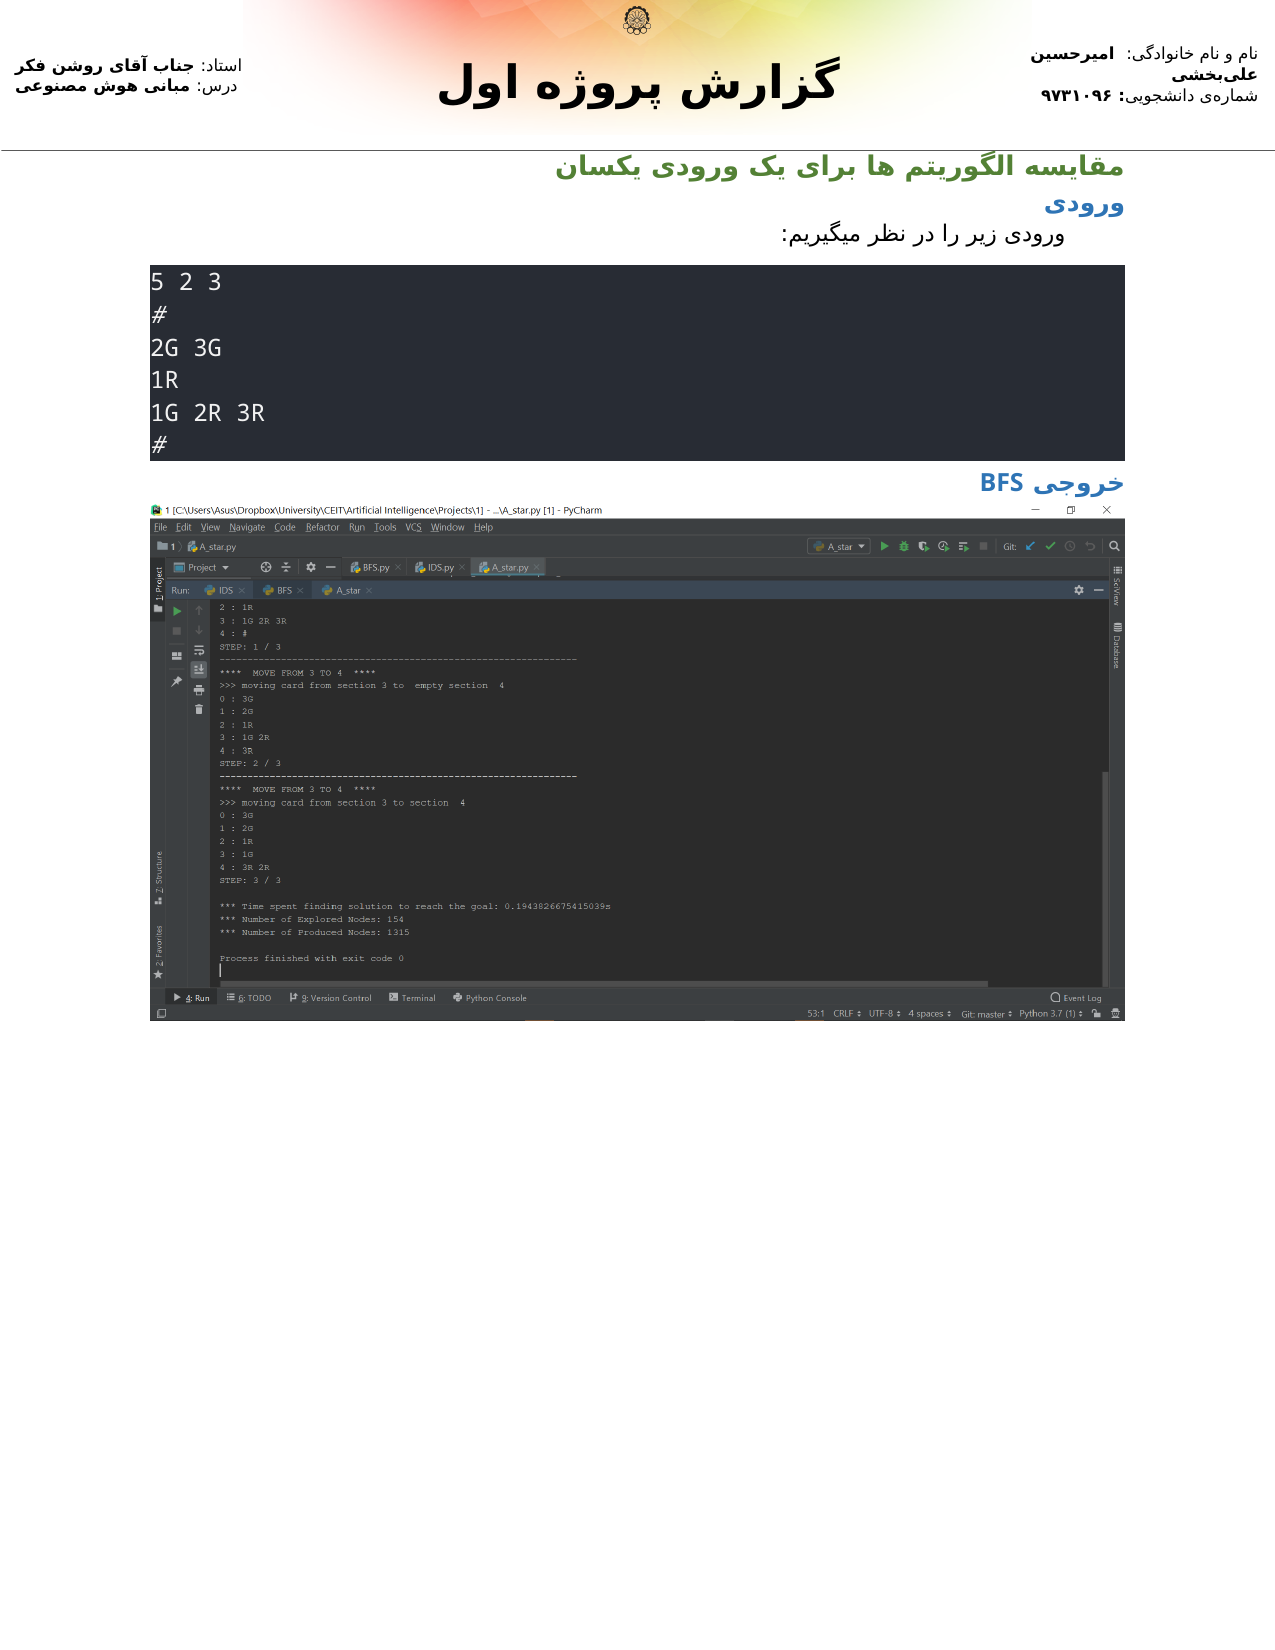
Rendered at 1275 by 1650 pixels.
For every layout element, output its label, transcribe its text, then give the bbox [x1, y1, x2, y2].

subtitle مقایسه الگوریتم ها برای یک ورودی یکسان [150, 150, 1125, 182]
text 1R [150, 363, 1125, 396]
subtitle ورودی [150, 188, 1125, 217]
picture [243, 0, 1032, 150]
text ورودی زیر را در نظر میگیریم: [150, 220, 1066, 246]
text 1G 2R 3R [150, 396, 1125, 428]
picture [150, 501, 1125, 1021]
text # [150, 428, 1125, 461]
subtitle خروجی BFS [150, 465, 1125, 499]
text 2G 3G [150, 330, 1125, 363]
text # [150, 298, 1125, 330]
text 5 2 3 [150, 265, 1125, 298]
